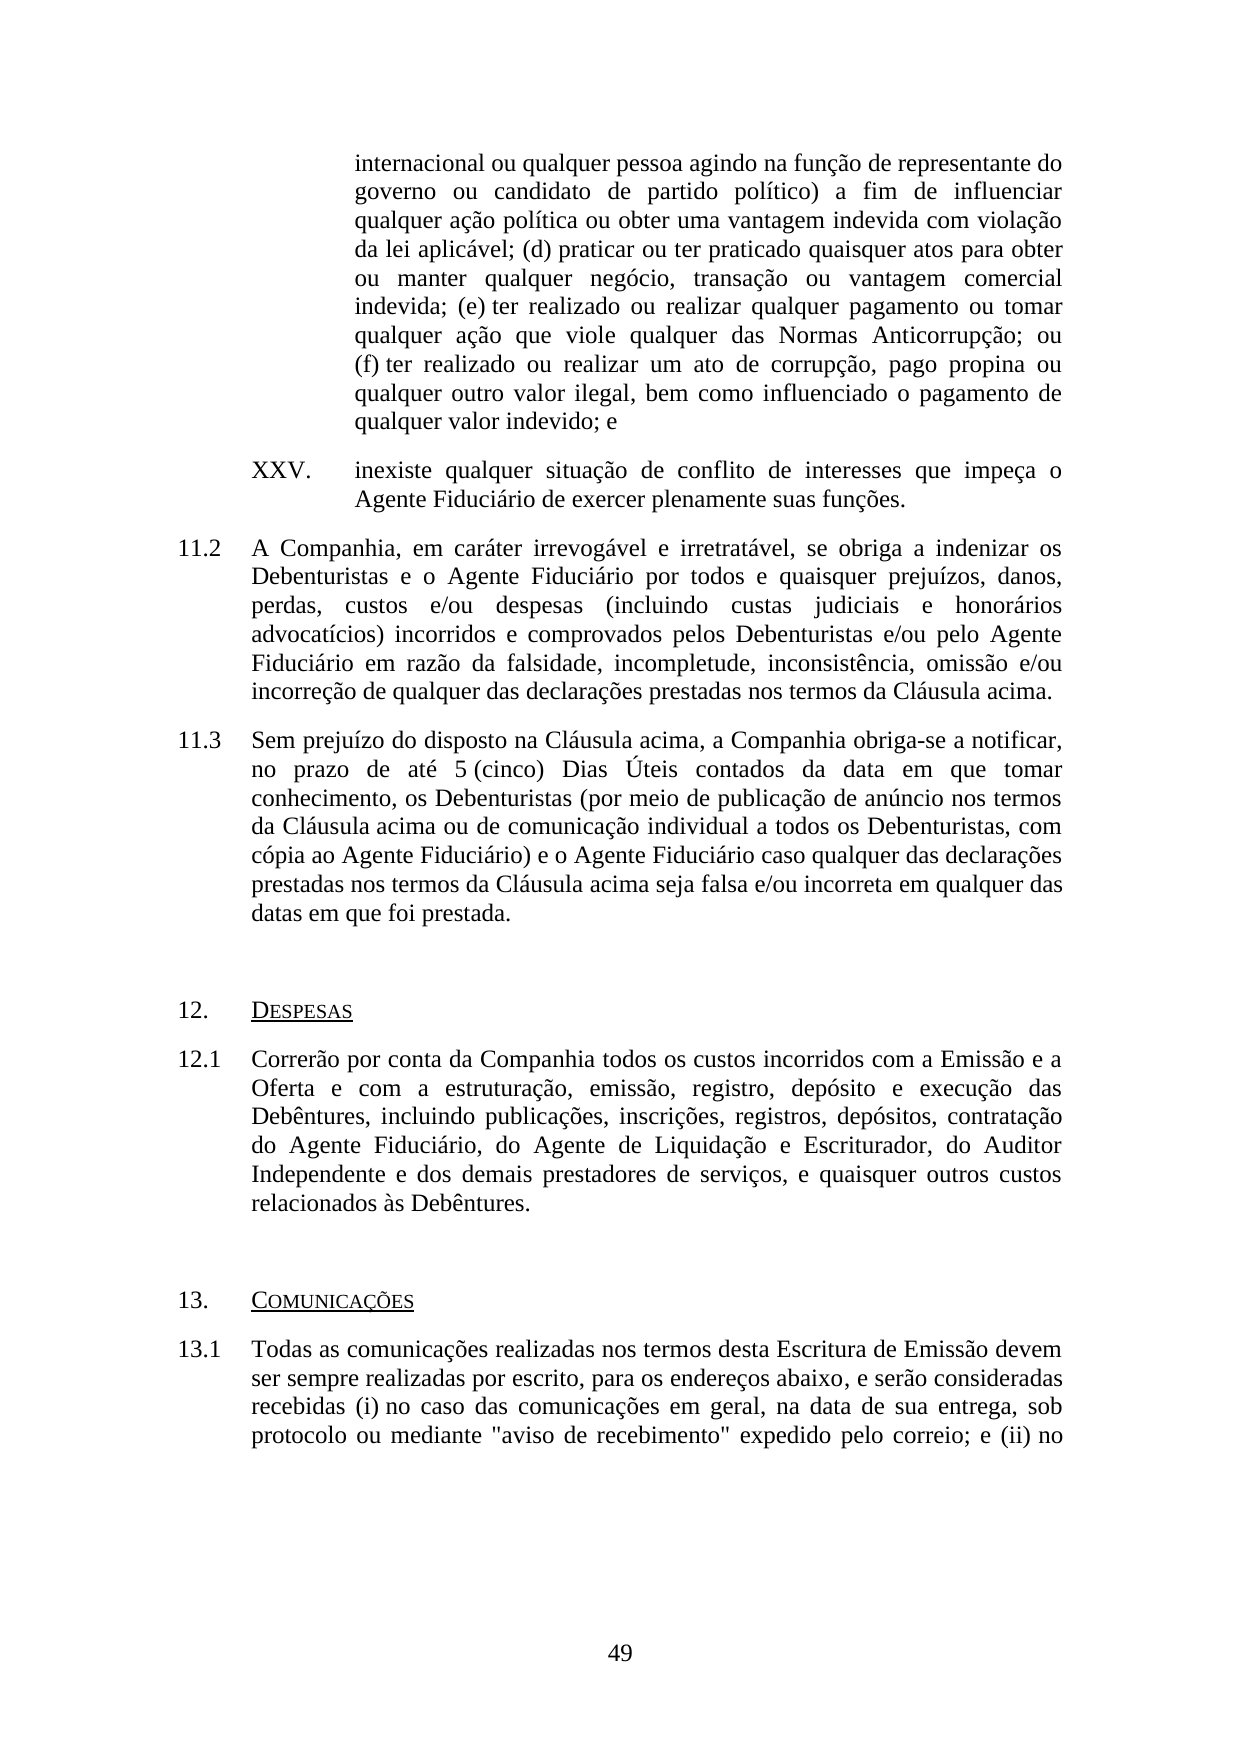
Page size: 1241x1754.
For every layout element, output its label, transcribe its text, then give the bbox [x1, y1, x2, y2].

list Sem prejuízo do disposto na Cláusula 11.2 acima, a Companhia obriga-se a notificar, no prazo de até 5 (cinco) Dias Úteis contados da data em que tomar conhecimento, os Debenturistas (por meio de publicação de anúncio nos termos da Cláusula 7.26 acima ou de comunicação individual a todos os Debenturistas, com cópia ao Agente Fiduciário) e o Agente Fiduciário caso qualquer das declarações prestadas nos termos da Cláusula 11.1 acima seja falsa e/ou incorreta em qualquer das datas em que foi prestada. [177, 725, 1063, 926]
list A Companhia, em caráter irrevogável e irretratável, se obriga a indenizar os Debenturistas e o Agente Fiduciário por todos e quaisquer prejuízos, danos, perdas, custos e/ou despesas (incluindo custas judiciais e honorários advocatícios) incorridos e comprovados pelos Debenturistas e/ou pelo Agente Fiduciário em razão da falsidade, incompletude, inconsistência, omissão e/ou incorreção de qualquer das declarações prestadas nos termos da Cláusula 11.1 acima. [177, 533, 1063, 705]
list Comunicações [177, 1285, 1063, 1314]
list Correrão por conta da Companhia todos os custos incorridos com a Emissão e a Oferta e com a estruturação, emissão, registro, depósito e execução das Debêntures, incluindo publicações, inscrições, registros, depósitos, contratação do Agente Fiduciário, do Agente de Liquidação e Escriturador, do Auditor Independente e dos demais prestadores de serviços, e quaisquer outros custos relacionados às Debêntures. [177, 1044, 1063, 1216]
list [177, 1334, 1063, 1449]
list Despesas [177, 995, 1063, 1024]
list inexiste qualquer situação de conflito de interesses que impeça o Agente Fiduciário de exercer plenamente suas funções. [251, 455, 1063, 513]
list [251, 148, 1063, 435]
